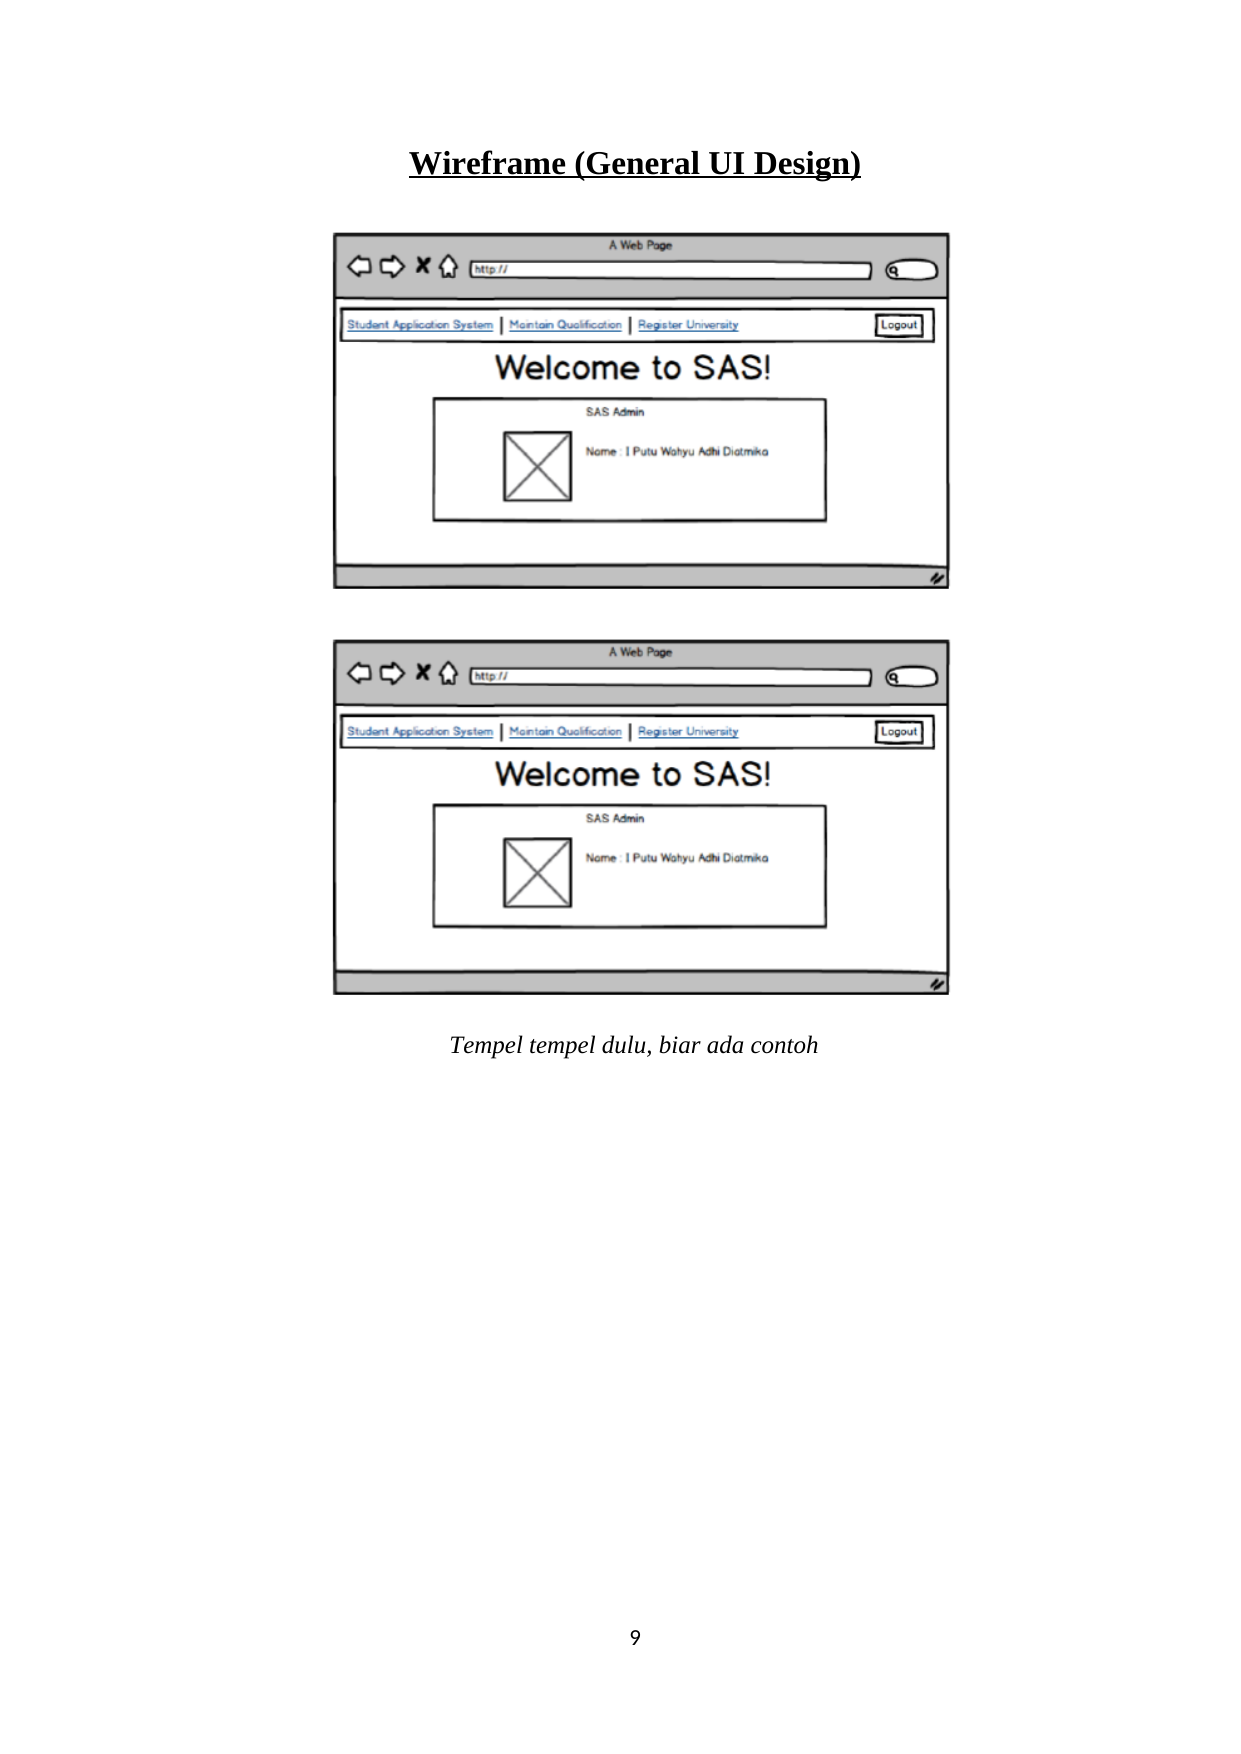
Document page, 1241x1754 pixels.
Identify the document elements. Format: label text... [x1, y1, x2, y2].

text Wireframe (General UI Design) [148, 143, 1122, 181]
text Tempel tempel dulu, biar ada contoh [148, 1030, 1122, 1059]
